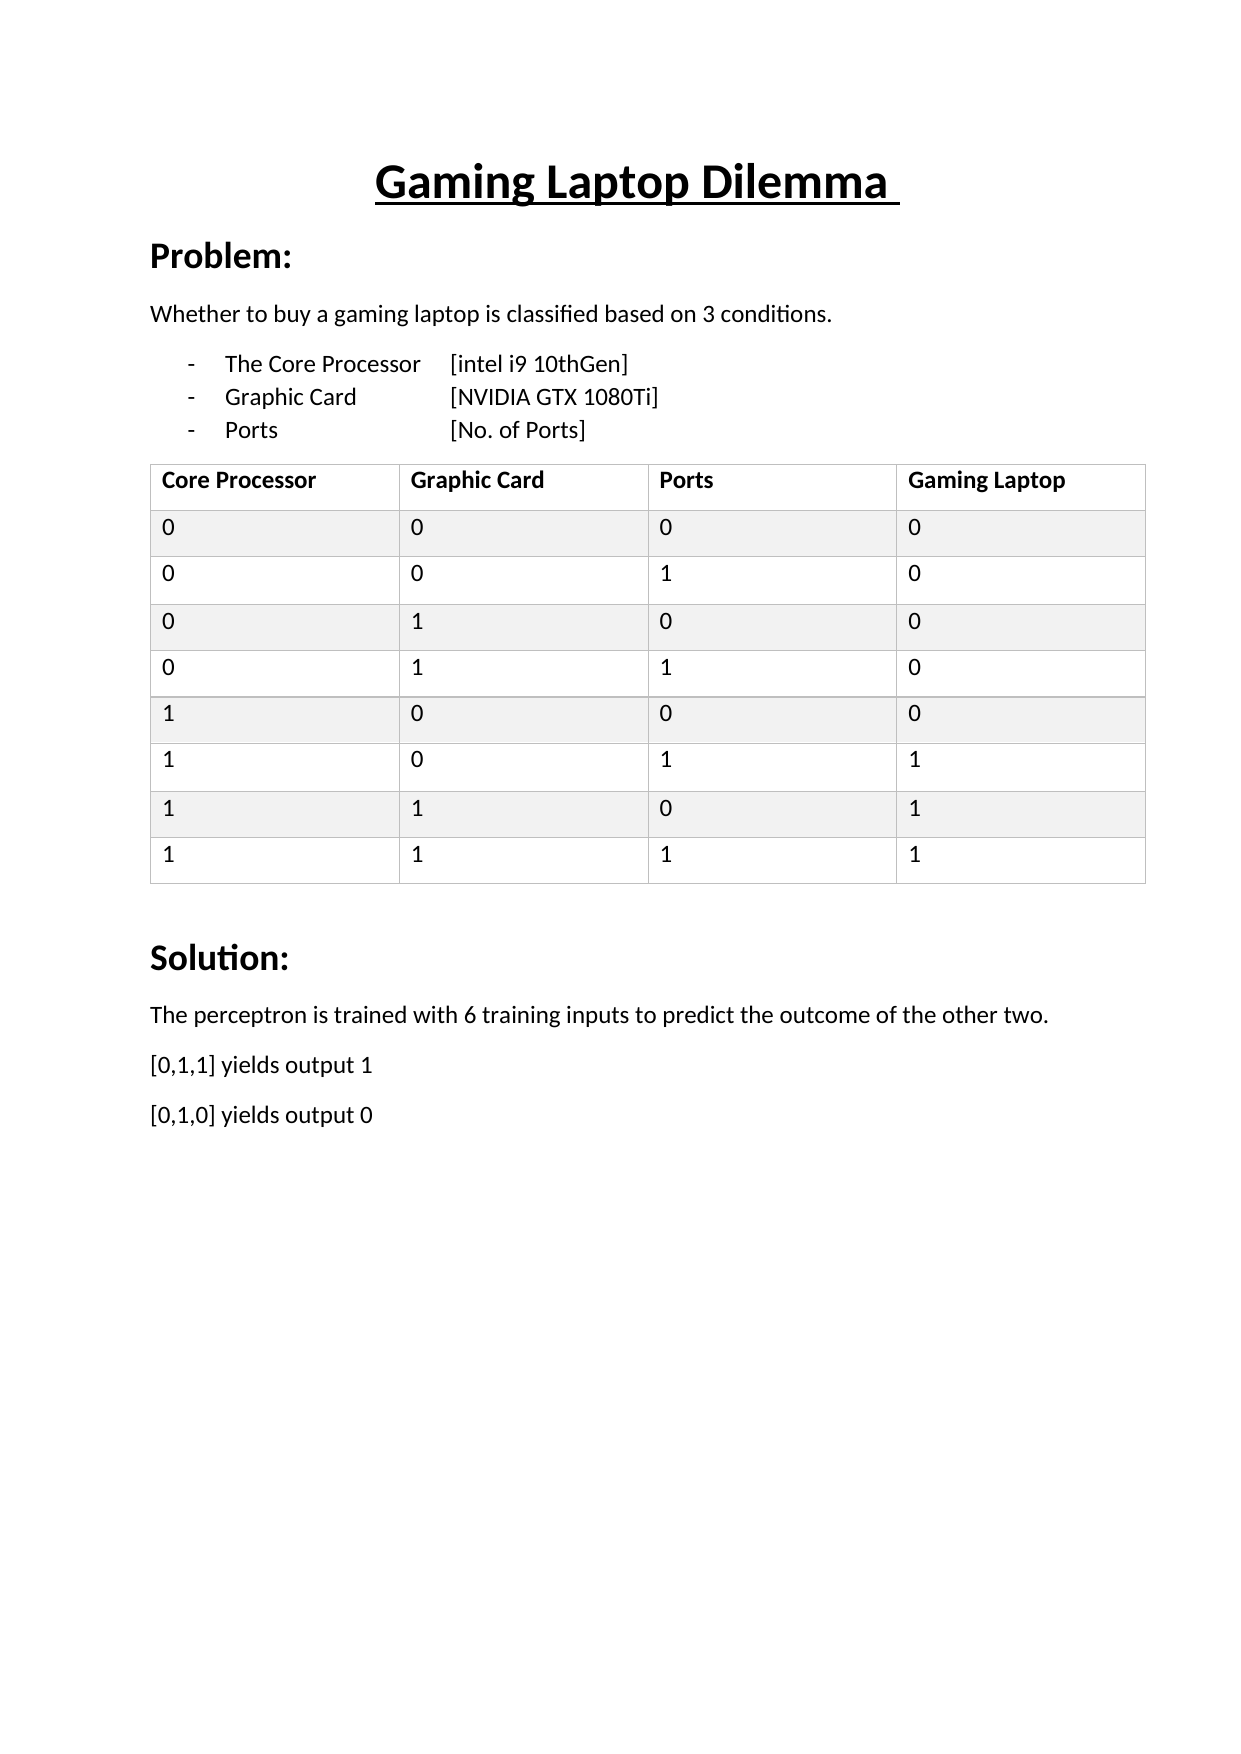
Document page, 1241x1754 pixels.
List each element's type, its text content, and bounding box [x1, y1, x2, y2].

table_cell 0 [897, 605, 1145, 650]
table_cell 0 [649, 792, 896, 837]
table_cell 1 [897, 744, 1145, 791]
table_cell 0 [649, 698, 896, 742]
text Gaming Laptop Dilemma [150, 150, 1090, 211]
list Graphic Card [NVIDIA GTX 1080Ti] [187, 381, 1090, 412]
text [0,1,0] yields output 0 [150, 1099, 1090, 1129]
table_cell 1 [649, 557, 896, 604]
table_cell 1 [151, 744, 399, 791]
text Whether to buy a gaming laptop is classified based on 3 conditions. [150, 299, 1090, 329]
table_cell 0 [897, 698, 1145, 742]
table_header Gaming Laptop [897, 465, 1145, 510]
table_cell 0 [400, 511, 648, 556]
table_cell 1 [400, 605, 648, 650]
table_cell 0 [649, 511, 896, 556]
table_cell 0 [400, 698, 648, 742]
table_cell 0 [400, 744, 648, 791]
table_cell 0 [151, 557, 399, 604]
table_cell 1 [400, 838, 648, 883]
table_cell 0 [151, 511, 399, 556]
table_cell 0 [897, 557, 1145, 604]
table_cell 0 [649, 605, 896, 650]
table_cell 0 [151, 651, 399, 696]
table_cell 0 [400, 557, 648, 604]
list The Core Processor [intel i9 10thGen] [187, 348, 1090, 379]
table_cell 1 [400, 651, 648, 696]
table_cell 1 [151, 698, 399, 742]
table_cell 1 [151, 792, 399, 837]
table_cell 1 [151, 838, 399, 883]
table_header Graphic Card [400, 465, 648, 510]
table_cell 1 [649, 744, 896, 791]
text Solution: [150, 933, 1090, 979]
table_cell 1 [897, 838, 1145, 883]
table_cell 0 [897, 511, 1145, 556]
table_cell 1 [400, 792, 648, 837]
table_cell 1 [649, 651, 896, 696]
list Ports [No. of Ports] [187, 414, 1090, 444]
text Problem: [150, 232, 1090, 278]
table_cell 0 [151, 605, 399, 650]
table_header Core Processor [151, 465, 399, 510]
text The perceptron is trained with 6 training inputs to predict the outcome of the other two. [150, 1000, 1090, 1030]
table_cell 1 [897, 792, 1145, 837]
table_cell 1 [649, 838, 896, 883]
text [0,1,1] yields output 1 [150, 1049, 1090, 1080]
table_header Ports [649, 465, 896, 510]
table_cell 0 [897, 651, 1145, 696]
